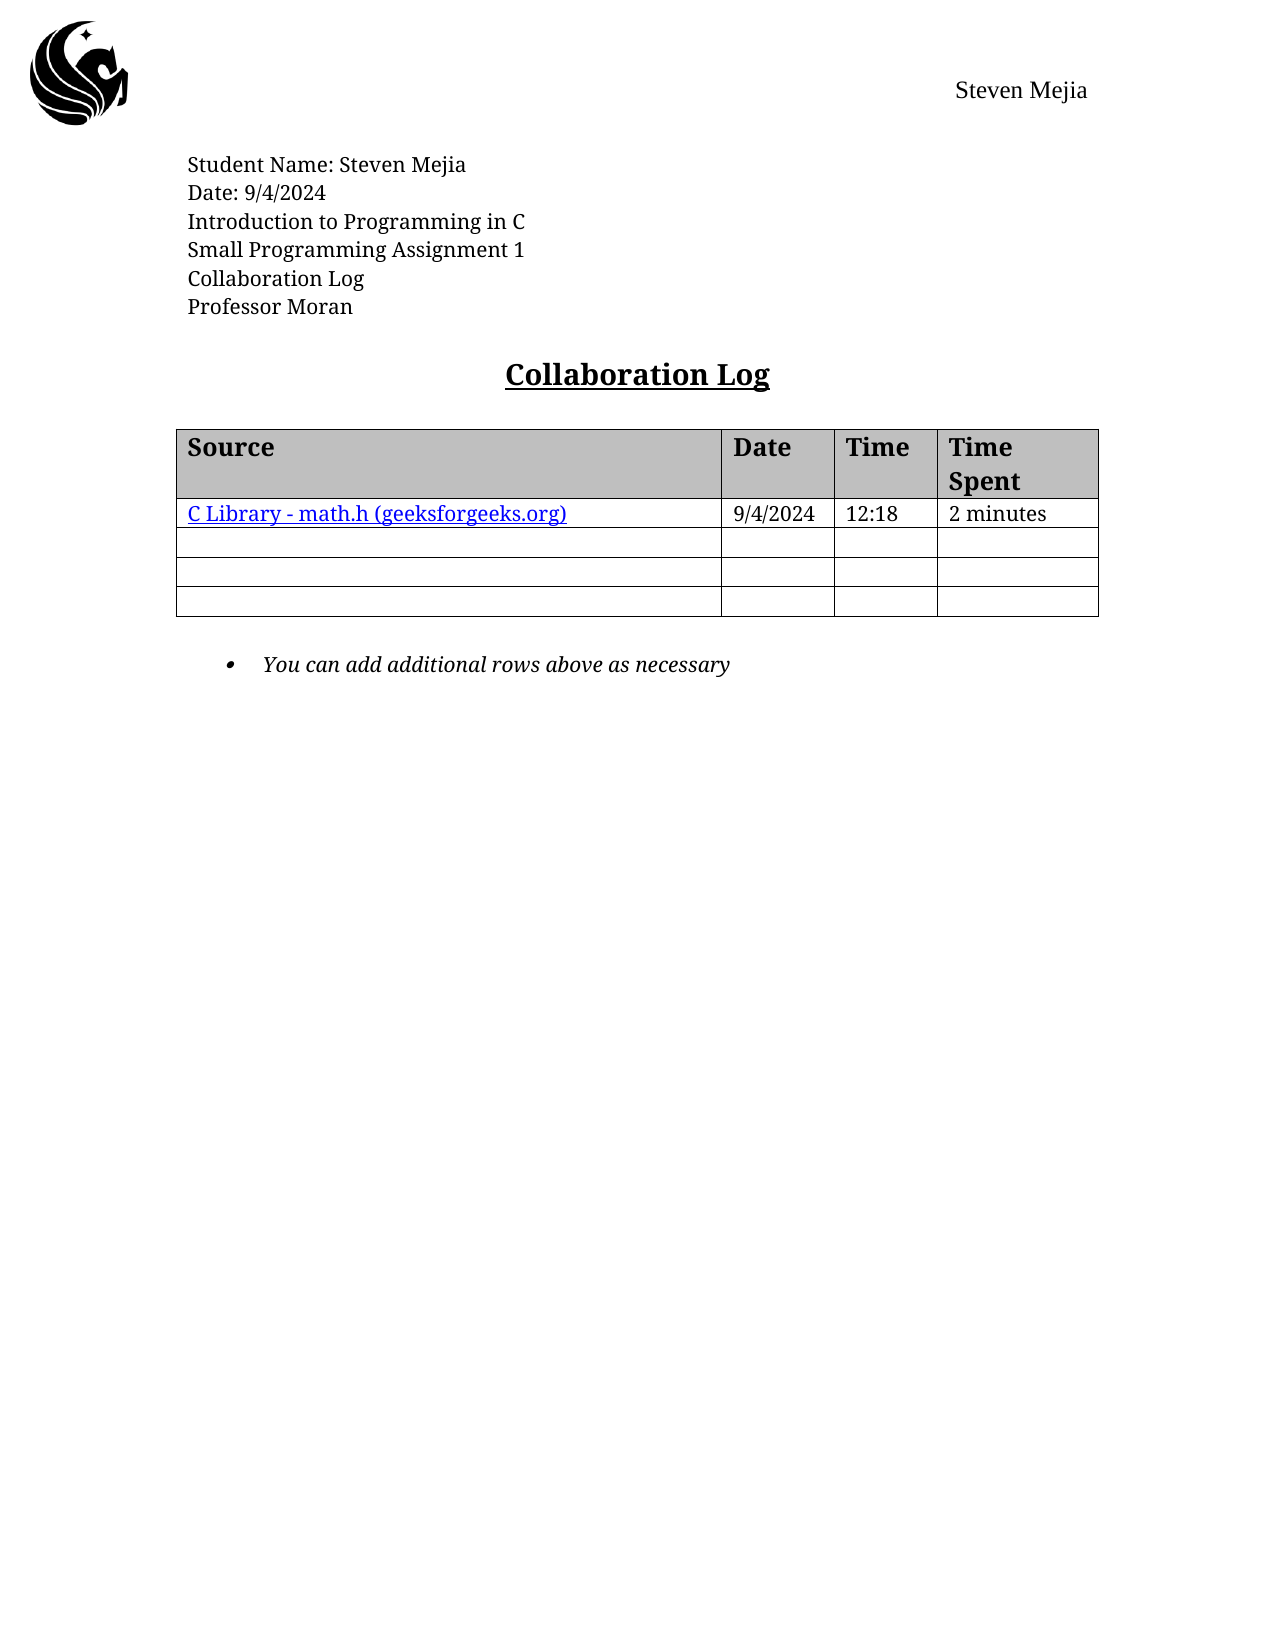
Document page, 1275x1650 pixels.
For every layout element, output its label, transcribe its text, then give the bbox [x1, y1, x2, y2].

table_cell [177, 558, 721, 586]
text Date: 9/4/2024 [187, 178, 1087, 207]
table_cell 2 minutes [938, 499, 1098, 527]
table_header Source [177, 430, 721, 498]
table_header Time [835, 430, 937, 498]
table_cell [722, 587, 834, 616]
table_cell [177, 528, 721, 557]
text Student Name: Steven Mejia [187, 150, 1087, 178]
table_cell [835, 558, 937, 586]
table_cell [938, 558, 1098, 586]
picture [22, 16, 135, 130]
text Small Programming Assignment 1 [187, 235, 1087, 264]
table_cell 12:18 [835, 499, 937, 527]
table_cell C Library - math.h (geeksforgeeks.org) [177, 499, 721, 527]
table_cell [722, 558, 834, 586]
table_cell [938, 528, 1098, 557]
table_cell 9/4/2024 [722, 499, 834, 527]
table_header Date [722, 430, 834, 498]
text Collaboration Log [187, 355, 1087, 394]
text Introduction to Programming in C [187, 207, 1087, 235]
list You can add additional rows above as necessary [225, 651, 1087, 679]
table_cell [835, 528, 937, 557]
table_cell [722, 528, 834, 557]
table_cell [835, 587, 937, 616]
text Collaboration Log [187, 264, 1087, 292]
table_cell [177, 587, 721, 616]
text Professor Moran [187, 292, 1087, 321]
table_cell [938, 587, 1098, 616]
table_header Time Spent [938, 430, 1098, 498]
